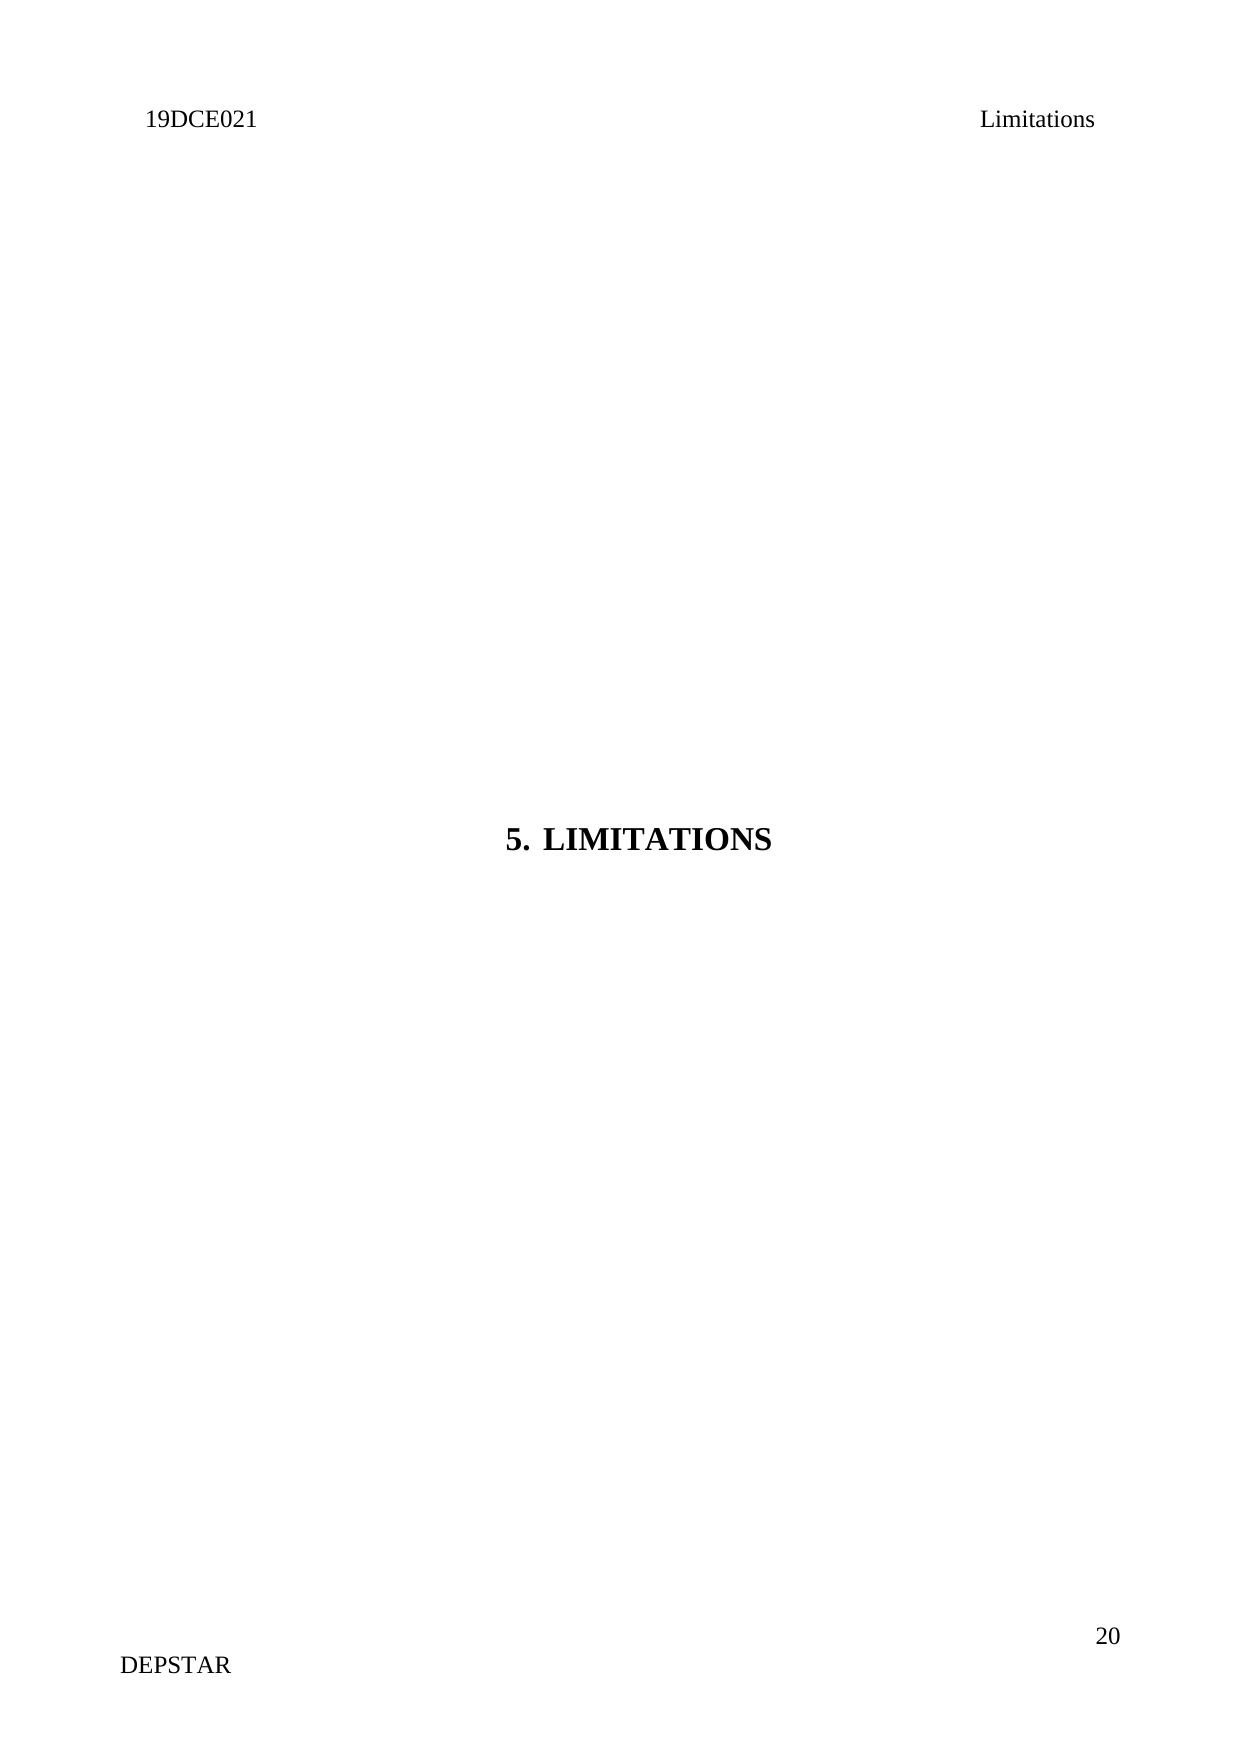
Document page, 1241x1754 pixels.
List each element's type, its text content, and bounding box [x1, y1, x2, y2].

subtitle LIMITATIONS [157, 819, 1120, 857]
